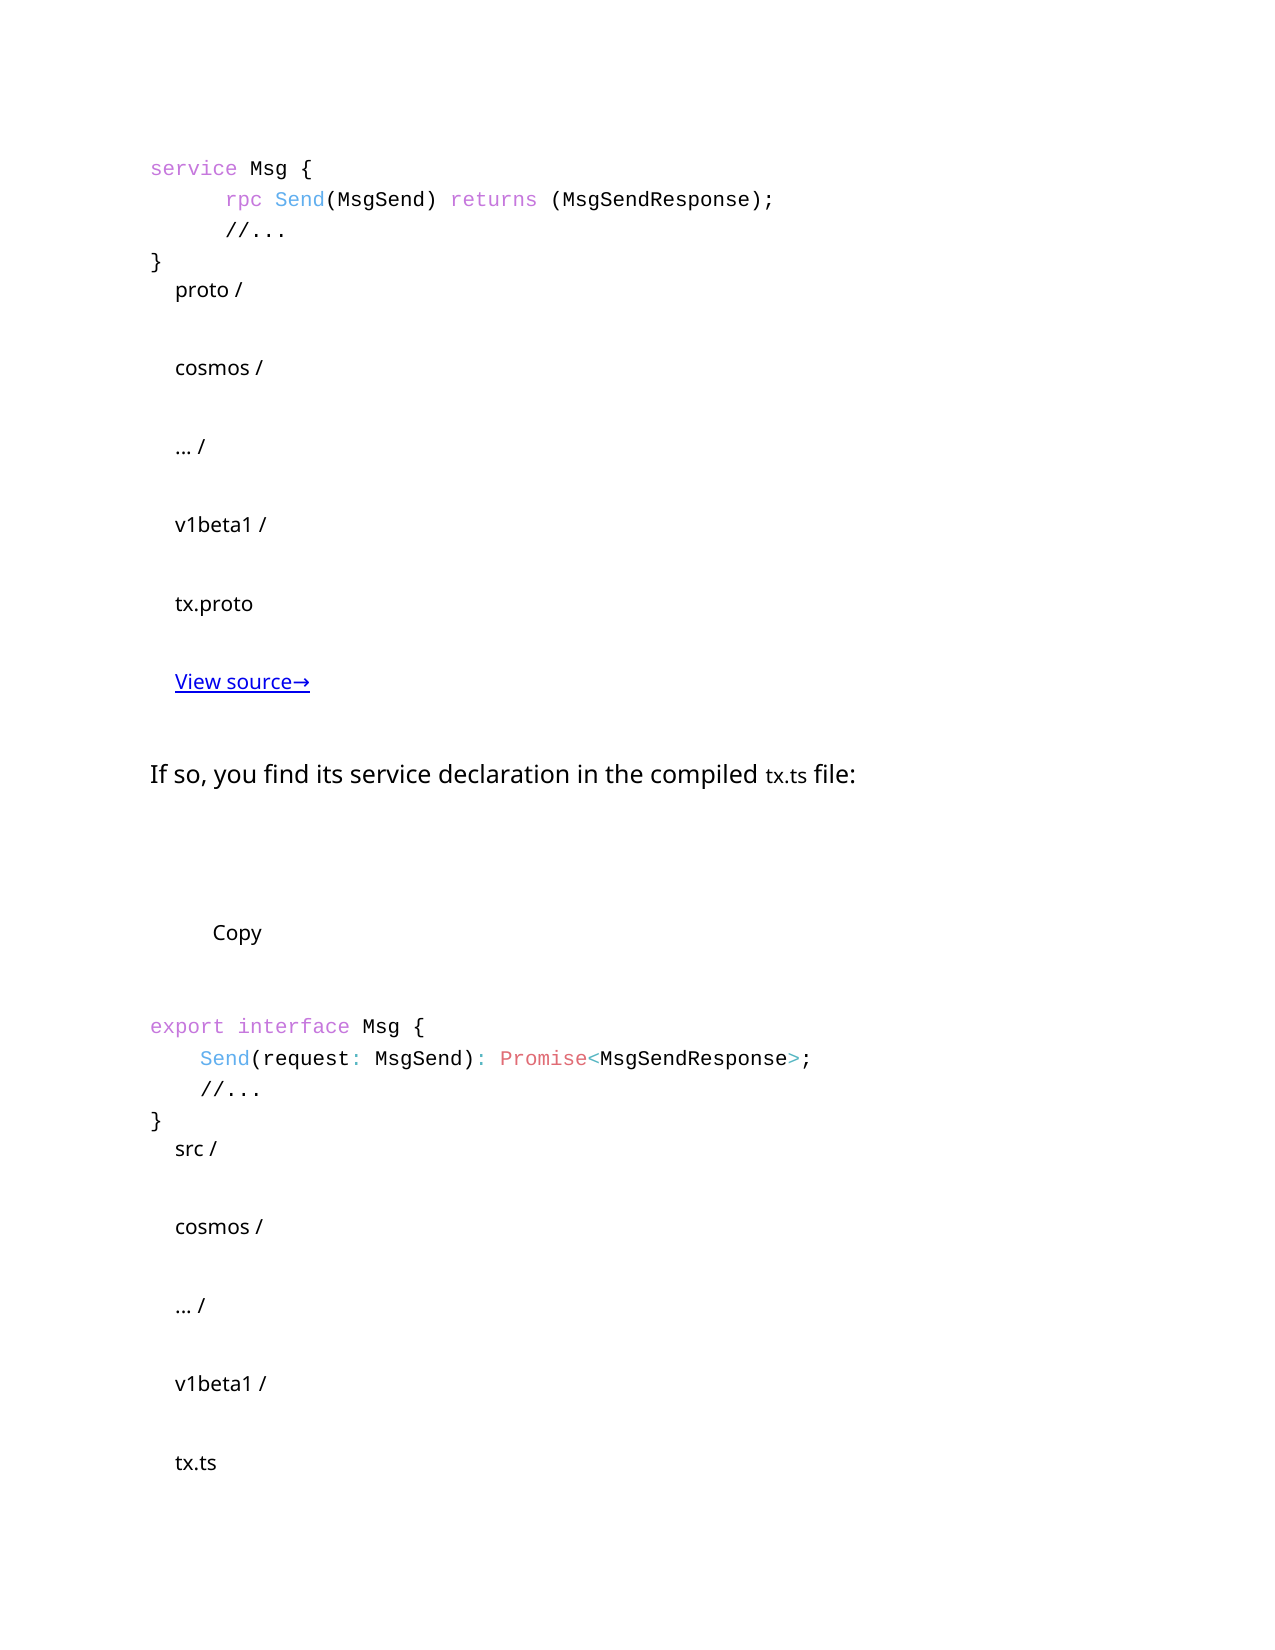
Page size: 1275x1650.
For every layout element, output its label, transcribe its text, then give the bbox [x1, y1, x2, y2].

text ... / [175, 1291, 1100, 1319]
text Copy [194, 903, 1094, 959]
text Send(request: MsgSend): Promise<MsgSendResponse>; [150, 1040, 1125, 1071]
text tx.ts [175, 1448, 1100, 1476]
text If so, you find its service declaration in the compiled tx.ts file: [150, 746, 1125, 791]
text cosmos / [175, 1212, 1100, 1241]
text ... / [175, 432, 1100, 460]
text rpc Send(MsgSend) returns (MsgSendResponse); [150, 181, 1125, 212]
text export interface Msg { [150, 1009, 1125, 1040]
text //... [150, 1071, 1125, 1103]
text v1beta1 / [175, 510, 1100, 539]
text proto / [175, 275, 1100, 303]
text v1beta1 / [175, 1369, 1100, 1398]
text //... [150, 212, 1125, 244]
text tx.proto [175, 589, 1100, 617]
text View source→ [175, 667, 1080, 696]
text cosmos / [175, 353, 1100, 382]
text } [150, 244, 1125, 275]
text service Msg { [150, 150, 1125, 181]
text src / [175, 1134, 1100, 1162]
text } [150, 1103, 1125, 1134]
